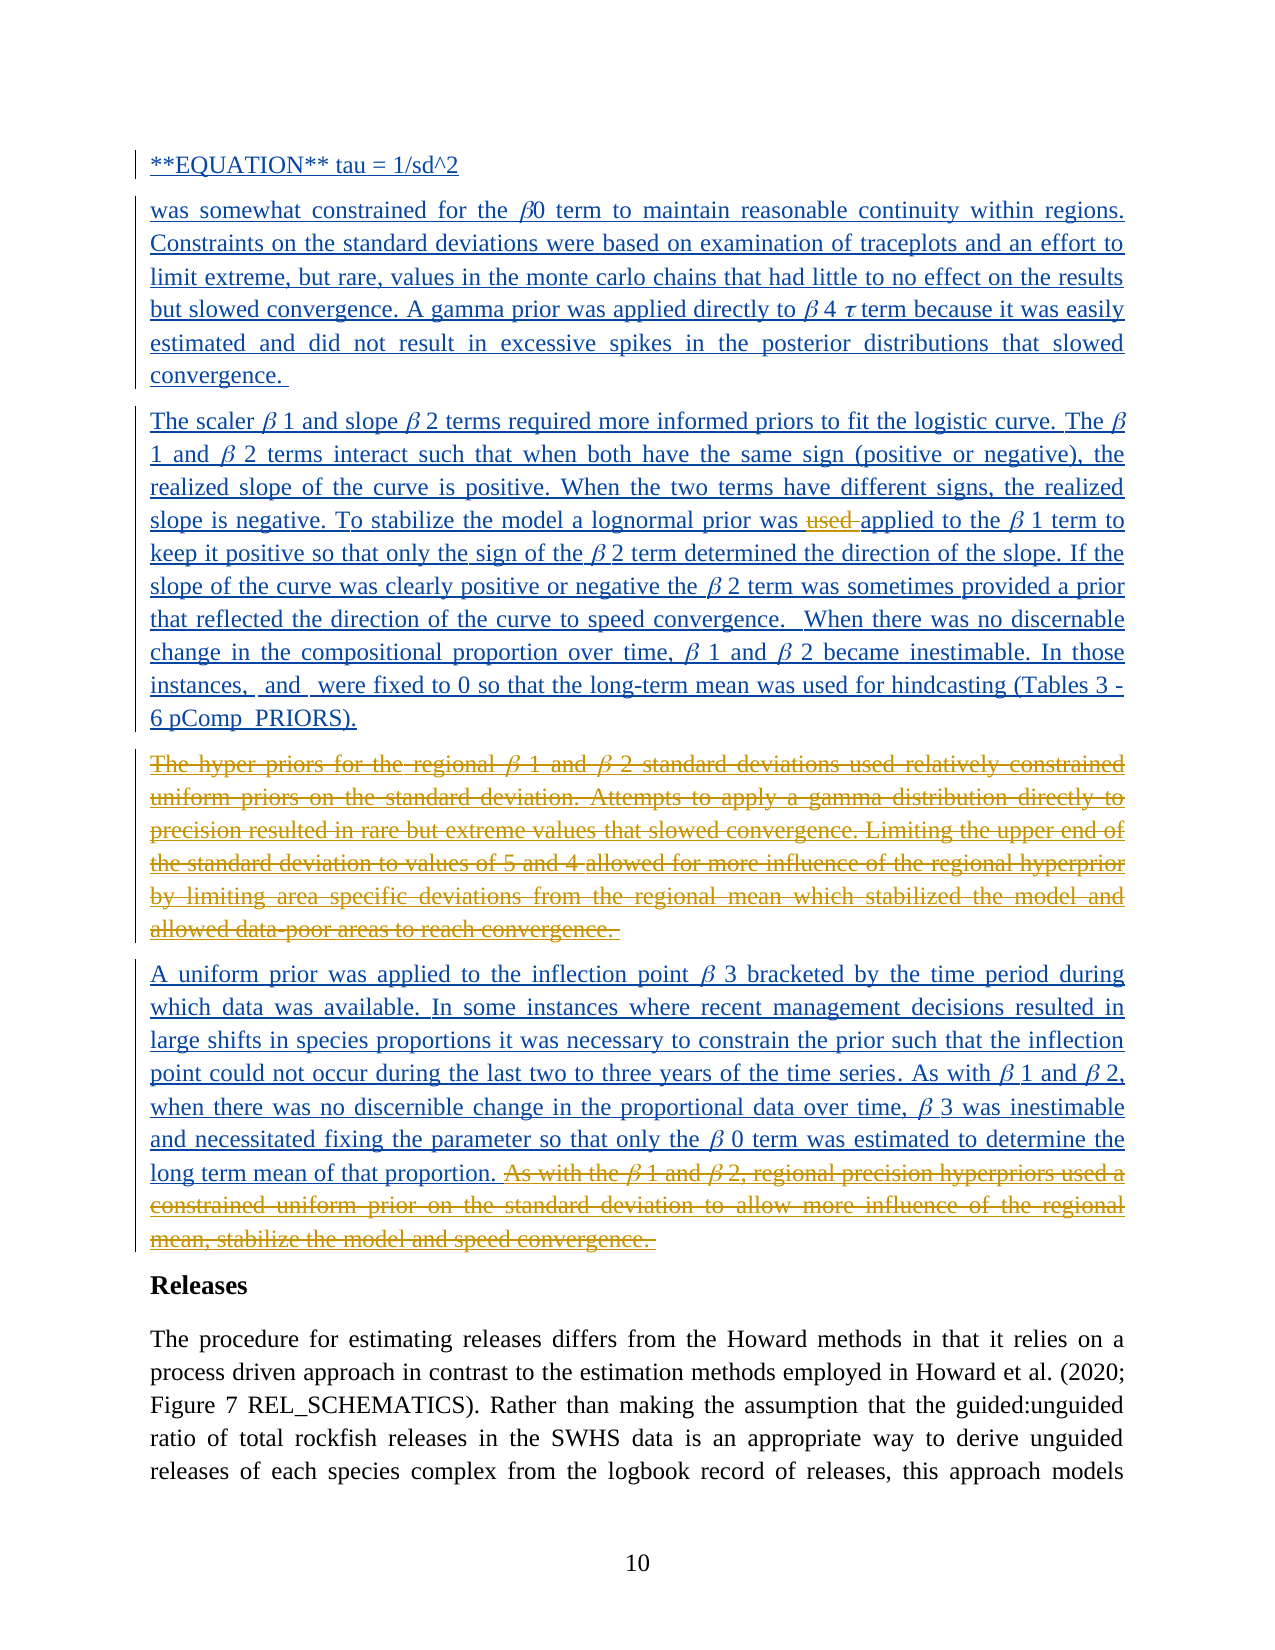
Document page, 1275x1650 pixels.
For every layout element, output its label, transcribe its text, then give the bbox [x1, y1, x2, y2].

subtitle Releases [150, 1269, 1125, 1300]
